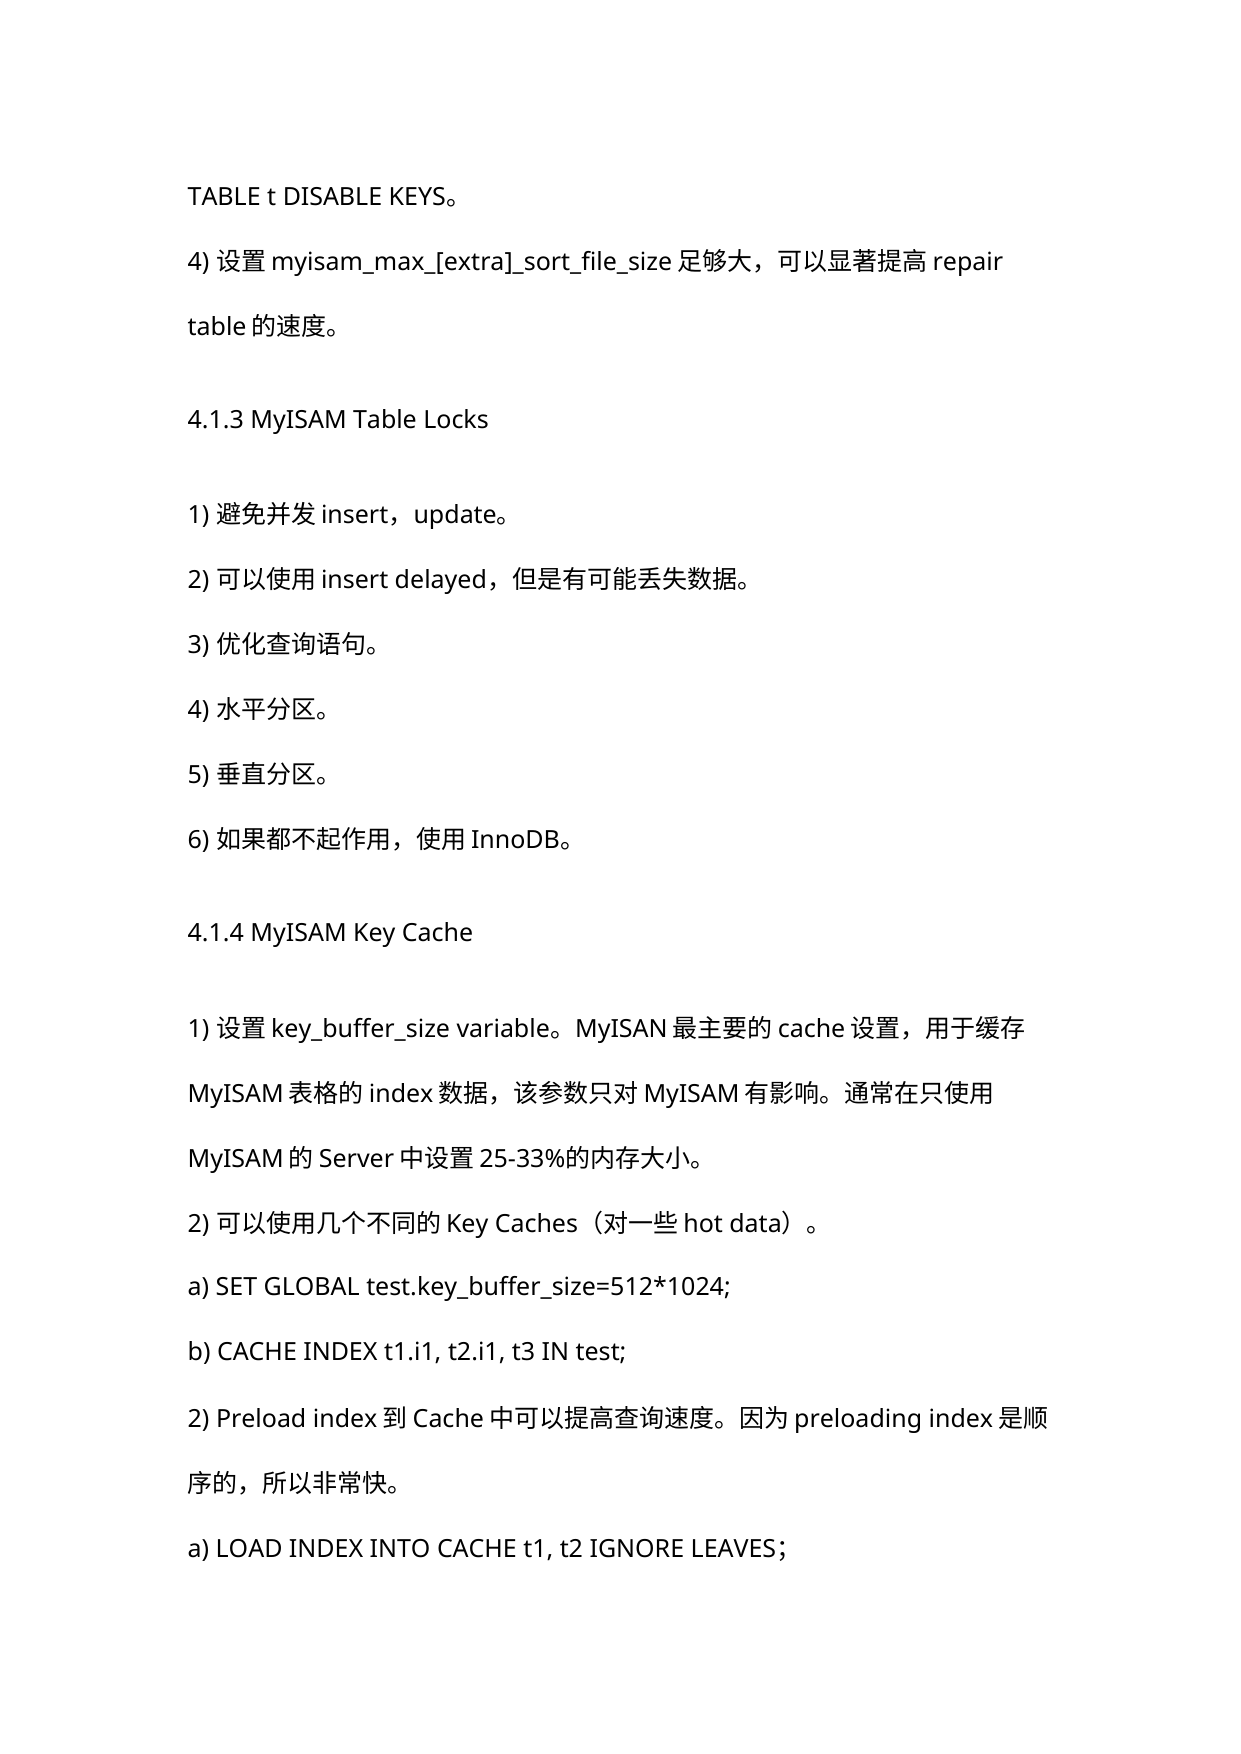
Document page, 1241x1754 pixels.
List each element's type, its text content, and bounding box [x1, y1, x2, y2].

text a) LOAD INDEX INTO CACHE t1, t2 IGNORE LEAVES； [187, 1514, 1053, 1579]
text 4.1.4 MyISAM Key Cache [187, 899, 1053, 964]
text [187, 162, 1053, 357]
text 2) Preload index到Cache中可以提高查询速度。因为preloading index是顺序的，所以非常快。 [187, 1384, 1053, 1514]
text a) SET GLOBAL test.key_buffer_size=512*1024; b) CACHE INDEX t1.i1, t2.i1, t3 IN test; [187, 1254, 1053, 1384]
text 1) 设置key_buffer_size variable。MyISAN最主要的cache设置，用于缓存MyISAM表格的index数据，该参数只对MyISAM有影响。通常在只使用MyISAM的Server中设置25-33%的内存大小。 2) 可以使用几个不同的Key Caches（对一些hot data）。 [187, 994, 1053, 1254]
text 1) 避免并发insert，update。 2) 可以使用insert delayed，但是有可能丢失数据。 3) 优化查询语句。 4) 水平分区。 5) 垂直分区。 6) 如果都不起作用，使用InnoDB。 [187, 480, 1053, 870]
text 4.1.3 MyISAM Table Locks [187, 386, 1053, 451]
